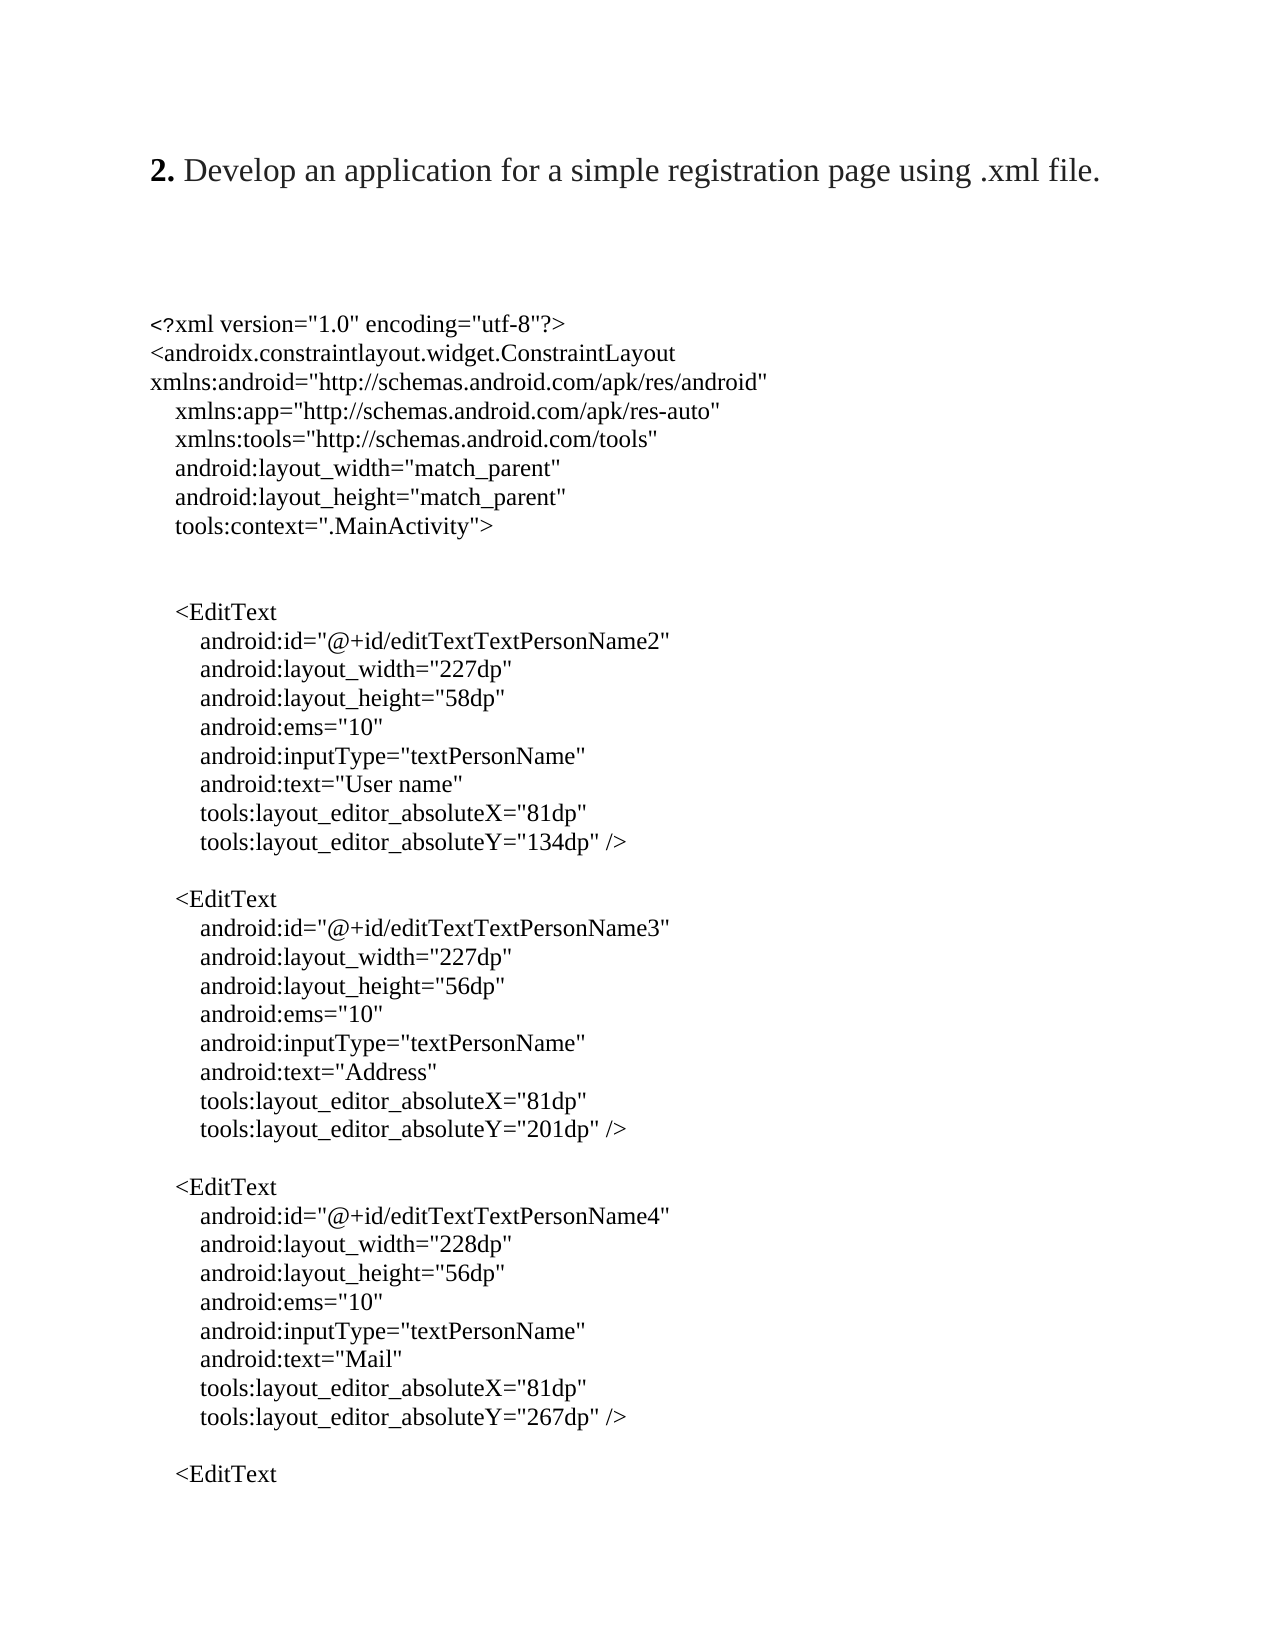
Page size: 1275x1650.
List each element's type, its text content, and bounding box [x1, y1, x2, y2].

text 2. Develop an application for a simple registration page using .xml file. [150, 150, 1125, 188]
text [150, 309, 1125, 1488]
